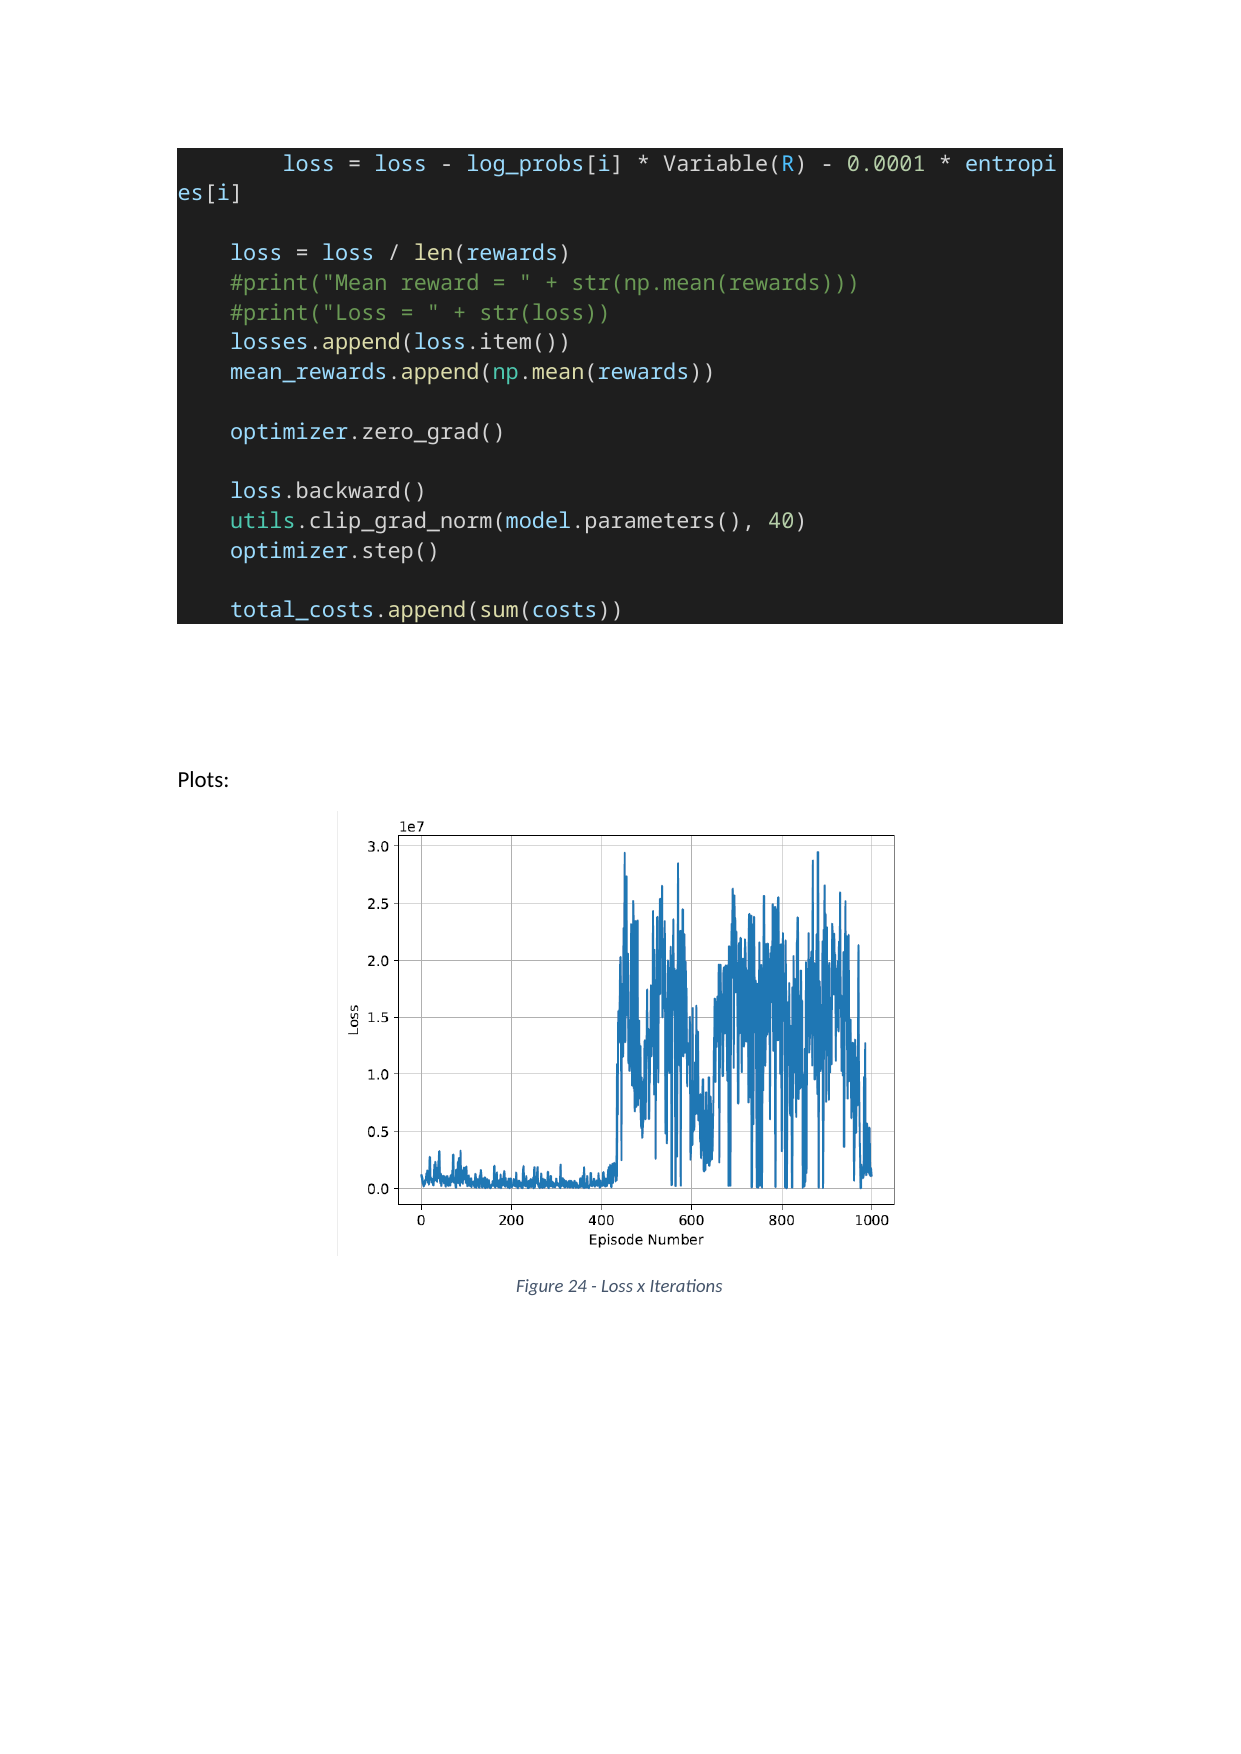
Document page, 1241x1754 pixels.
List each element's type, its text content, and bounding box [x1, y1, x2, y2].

text optimizer.step() [177, 535, 1063, 565]
text optimizer.zero_grad() [177, 416, 1063, 446]
text loss = loss - log_probs[i] * Variable(R) - 0.0001 * entropies[i] [177, 148, 1063, 207]
text loss.backward() [177, 475, 1063, 505]
picture [337, 811, 903, 1256]
text mean_rewards.append(np.mean(rewards)) [177, 356, 1063, 386]
text utils.clip_grad_norm(model.parameters(), 40) [177, 505, 1063, 535]
text #print("Loss = " + str(loss)) [177, 297, 1063, 326]
text loss = loss / len(rewards) [177, 237, 1063, 267]
text losses.append(loss.item()) [177, 326, 1063, 356]
text Plots: [177, 765, 1063, 793]
text total_costs.append(sum(costs)) [177, 594, 1063, 624]
text #print("Mean reward = " + str(np.mean(rewards))) [177, 267, 1063, 297]
